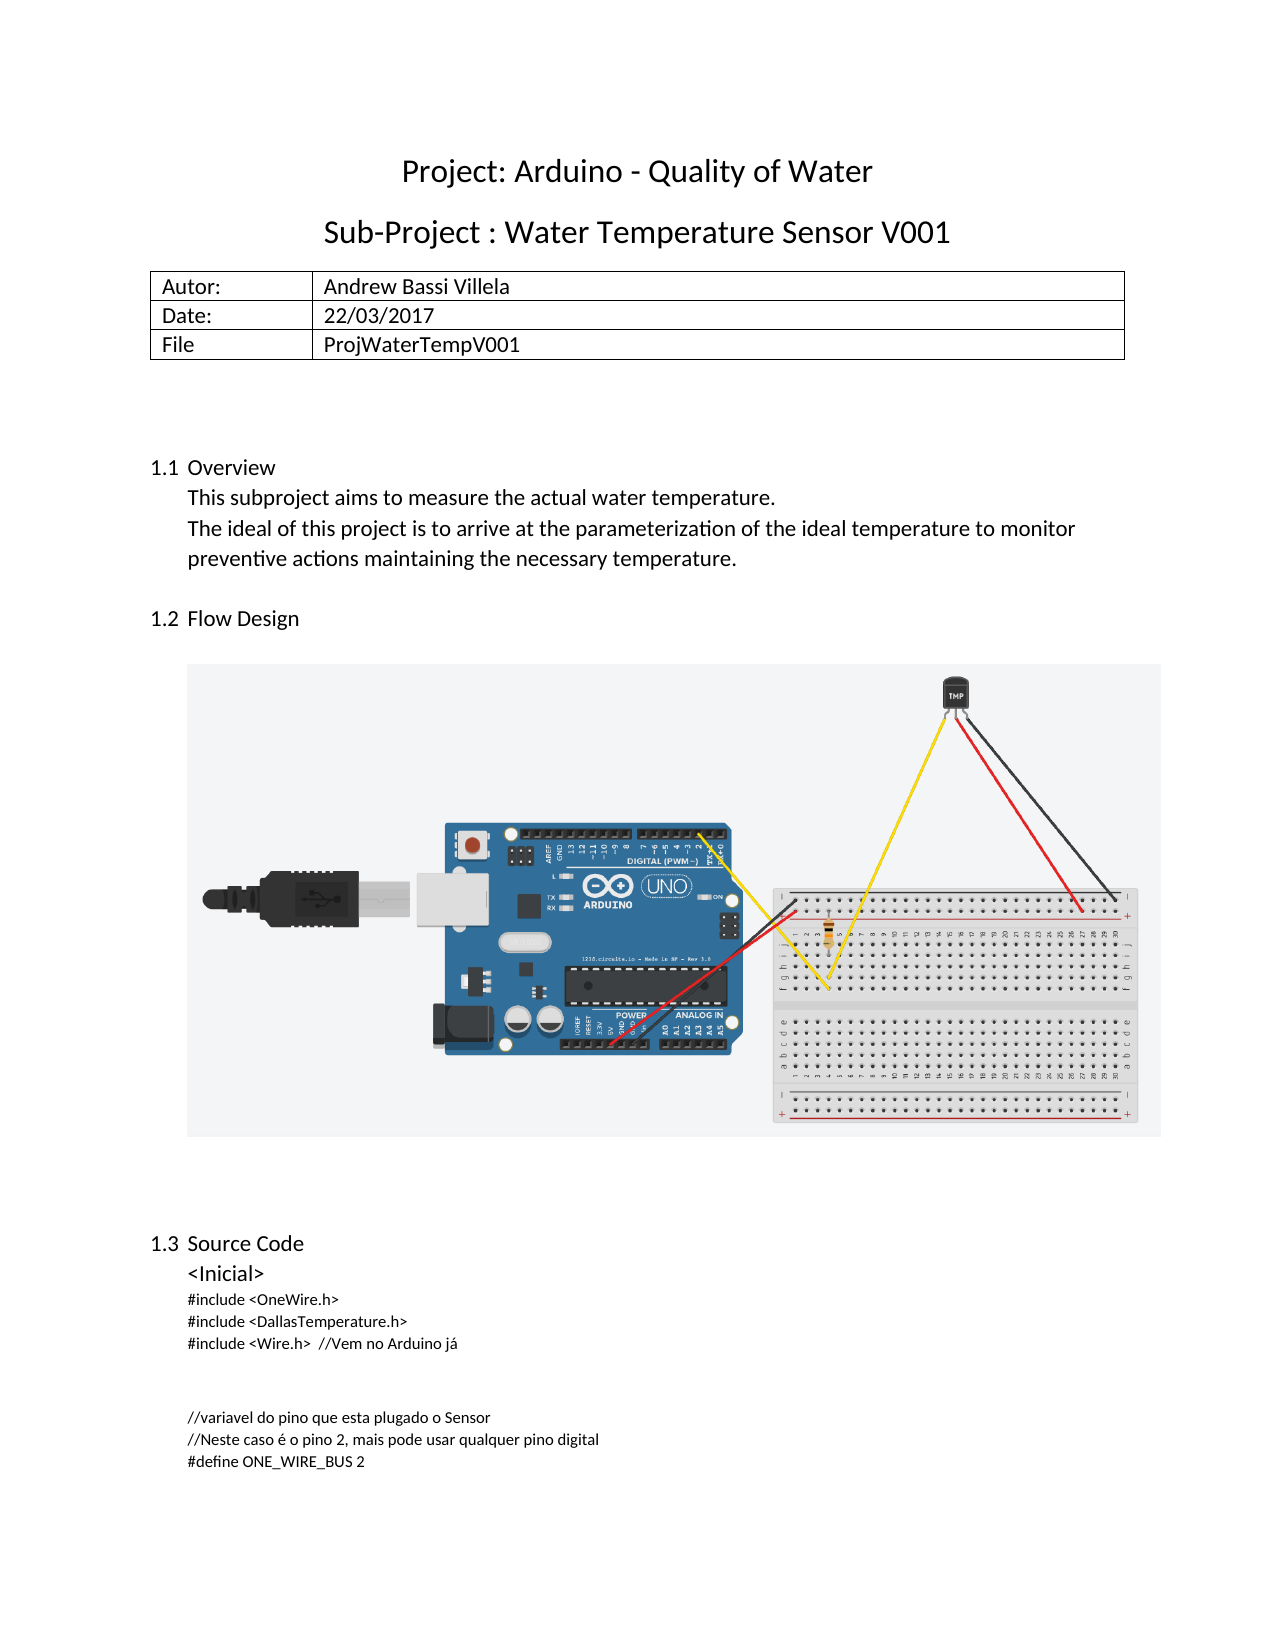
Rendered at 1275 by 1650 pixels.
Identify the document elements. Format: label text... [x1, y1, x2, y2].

list //variavel do pino que esta plugado o Sensor [187, 1407, 1125, 1428]
list #include <Wire.h> //Vem no Arduino já [187, 1333, 1125, 1354]
text Project: Arduino - Quality of Water [150, 150, 1125, 191]
picture [187, 664, 1161, 1137]
table_header Autor: [151, 272, 312, 300]
list Flow Design [150, 604, 1125, 632]
list <Inicial> [187, 1259, 1125, 1287]
list //Neste caso é o pino 2, mais pode usar qualquer pino digital [187, 1429, 1125, 1449]
table_cell 22/03/2017 [313, 301, 1124, 329]
table_cell Date: [151, 301, 312, 329]
list This subproject aims to measure the actual water temperature. [187, 483, 1125, 511]
list #include <OneWire.h> [187, 1289, 1125, 1310]
text Sub-Project : Water Temperature Sensor V001 [150, 211, 1125, 251]
list The ideal of this project is to arrive at the parameterization of the ideal temperature to monitor preventive actions maintaining the necessary temperature. [187, 514, 1125, 572]
list Overview [150, 453, 1125, 481]
list #include <DallasTemperature.h> [187, 1311, 1125, 1332]
list #define ONE_WIRE_BUS 2 [187, 1451, 1125, 1471]
table_cell File [151, 330, 312, 358]
table_cell ProjWaterTempV001 [313, 330, 1124, 358]
list Source Code [150, 1229, 1125, 1257]
table_header Andrew Bassi Villela [313, 272, 1124, 300]
